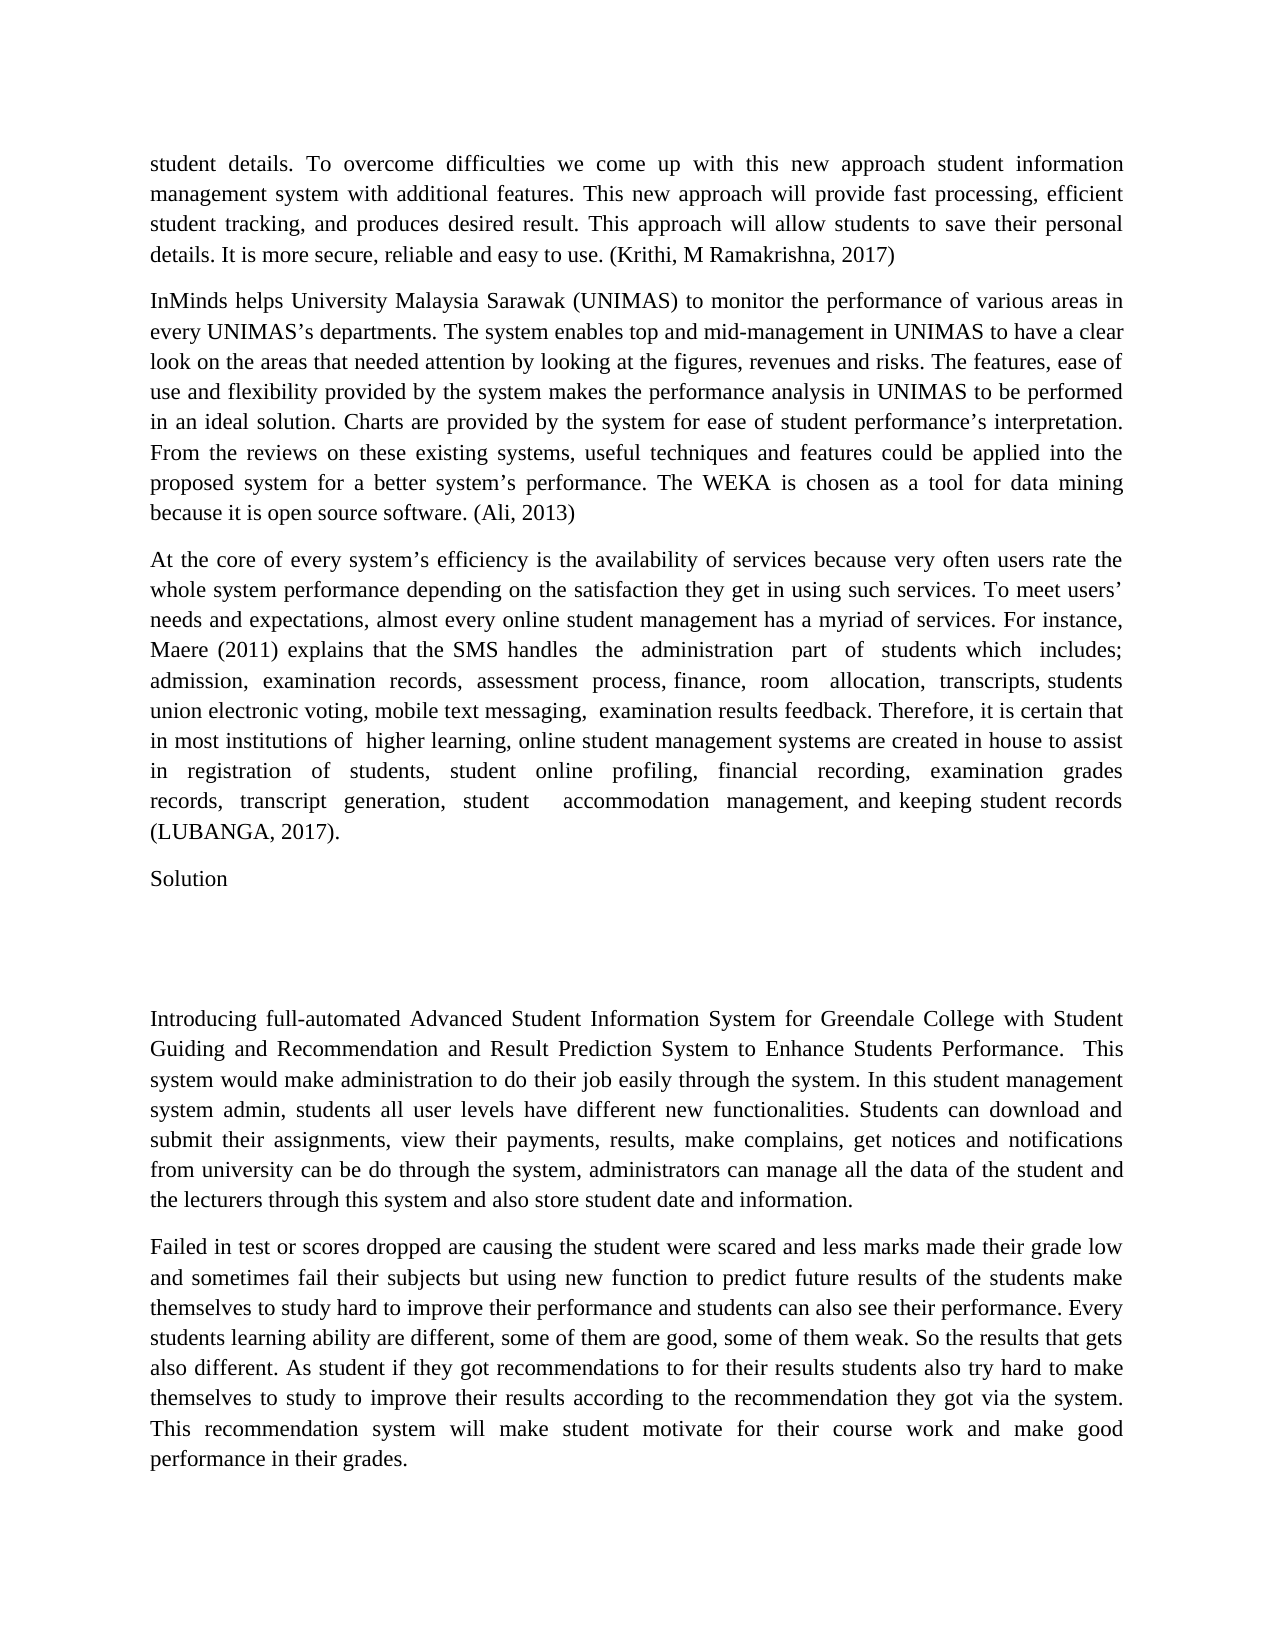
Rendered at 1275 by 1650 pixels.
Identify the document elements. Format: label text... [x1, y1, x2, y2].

text InMinds helps University Malaysia Sarawak (UNIMAS) to monitor the performance of various areas in every UNIMAS’s departments. The system enables top and mid-management in UNIMAS to have a clear look on the areas that needed attention by looking at the figures, revenues and risks. The features, ease of use and flexibility provided by the system makes the performance analysis in UNIMAS to be performed in an ideal solution. Charts are provided by the system for ease of student performance’s interpretation. From the reviews on these existing systems, useful techniques and features could be applied into the proposed system for a better system’s performance. The WEKA is chosen as a tool for data mining because it is open source software. (Ali, 2013) [150, 287, 1125, 525]
text Failed in test or scores dropped are causing the student were scared and less marks made their grade low and sometimes fail their subjects but using new function to predict future results of the students make themselves to study hard to improve their performance and students can also see their performance. Every students learning ability are different, some of them are good, some of them weak. So the results that gets also different. As student if they got recommendations to for their results students also try hard to make themselves to study to improve their results according to the recommendation they got via the system. This recommendation system will make student motivate for their course work and make good performance in their grades. [150, 1233, 1125, 1471]
text Introducing full-automated Advanced Student Information System for Greendale College with Student Guiding and Recommendation and Result Prediction System to Enhance Students Performance. This system would make administration to do their job easily through the system. In this student management system admin, students all user levels have different new functionalities. Students can download and submit their assignments, view their payments, results, make complains, get notices and notifications from university can be do through the system, administrators can manage all the data of the student and the lecturers through this system and also store student date and information. [150, 1005, 1125, 1213]
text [150, 150, 1125, 267]
text Solution [150, 864, 1125, 891]
text At the core of every system’s efficiency is the availability of services because very often users rate the whole system performance depending on the satisfaction they get in using such services. To meet users’ needs and expectations, almost every online student management has a myriad of services. For instance, Maere (2011) explains that the SMS handles the administration part of students which includes; admission, examination records, assessment process, finance, room allocation, transcripts, students union electronic voting, mobile text messaging, examination results feedback. Therefore, it is certain that in most institutions of higher learning, online student management systems are created in house to assist in registration of students, student online profiling, financial recording, examination grades records, transcript generation, student accommodation management, and keeping student records (LUBANGA, 2017). [150, 546, 1125, 844]
